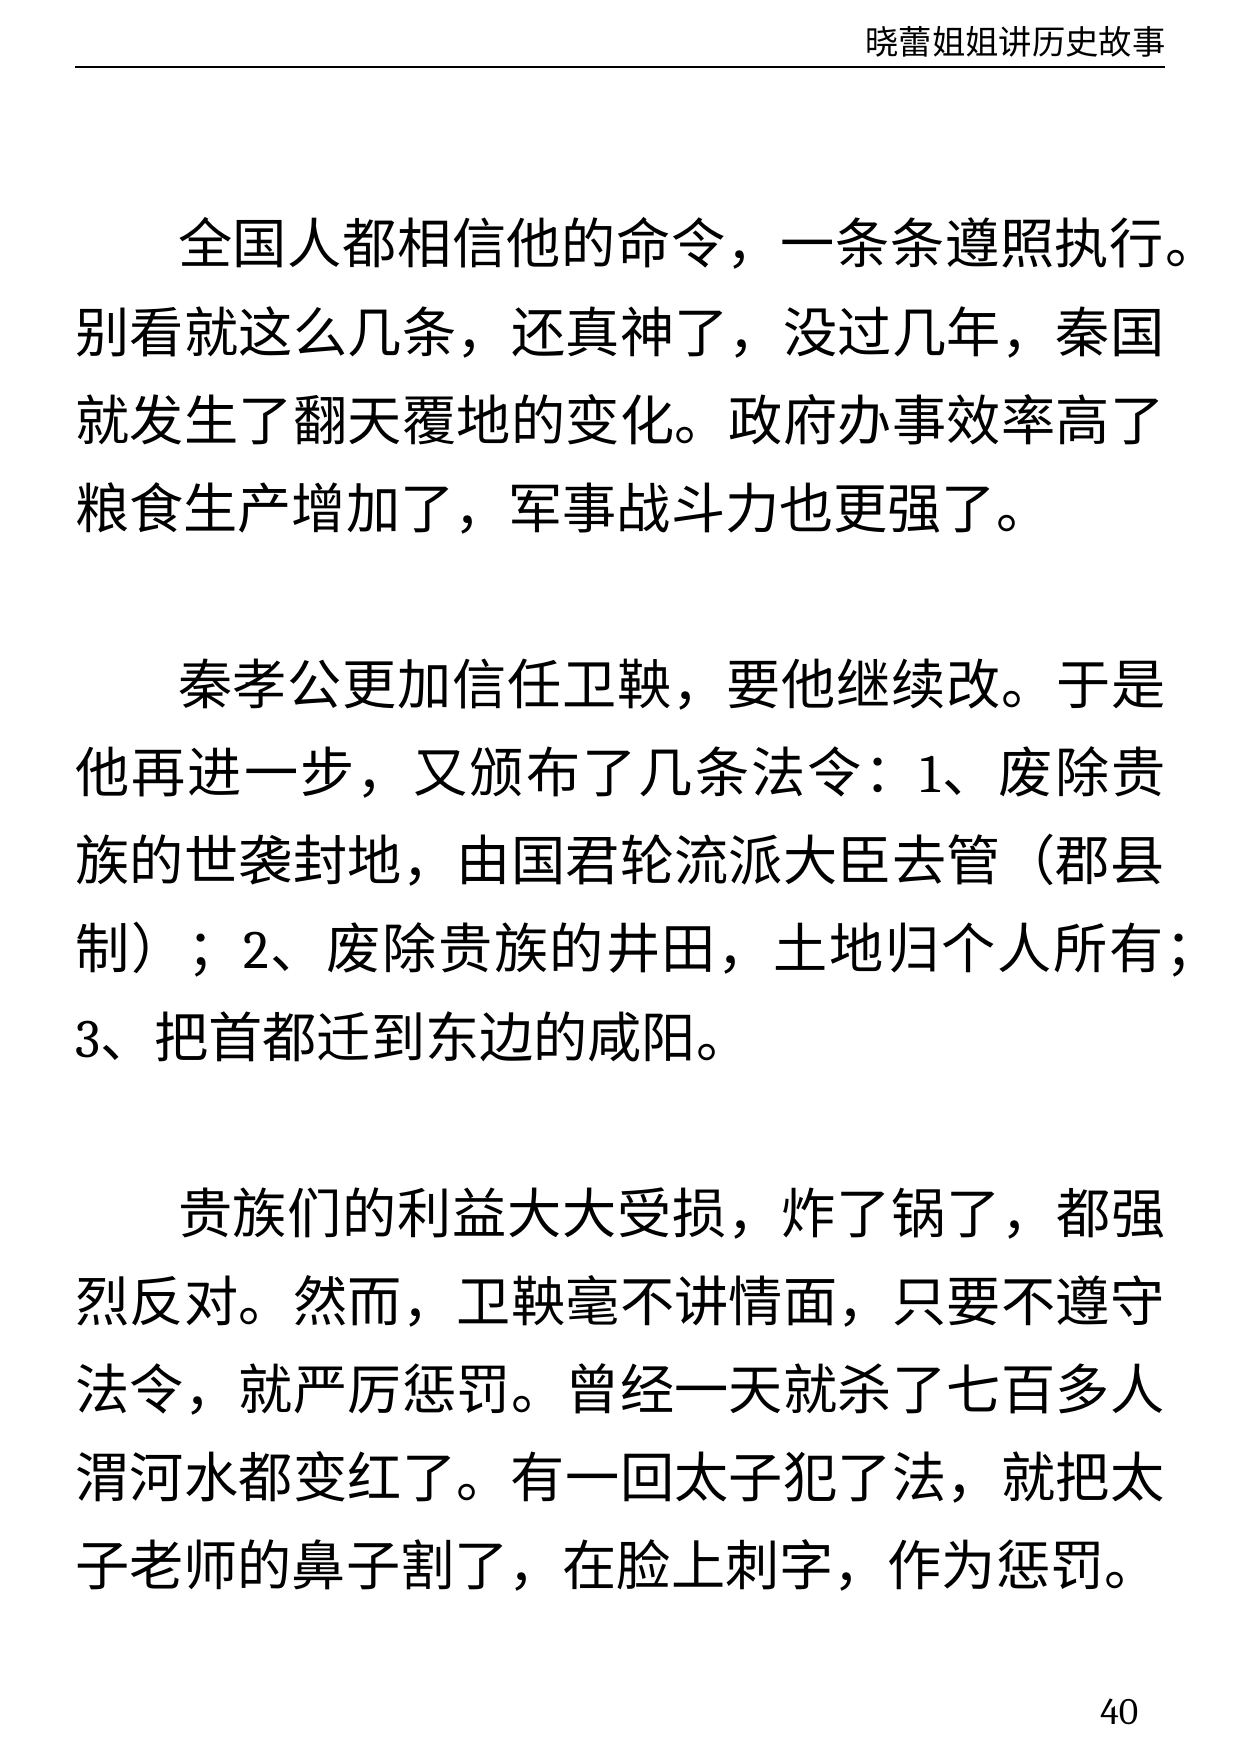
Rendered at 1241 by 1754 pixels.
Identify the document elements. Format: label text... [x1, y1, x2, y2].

text 贵族们的利益大大受损，炸了锅了，都强烈反对。然而，卫鞅毫不讲情面，只要不遵守法令，就严厉惩罚。曾经一天就杀了七百多人，渭河水都变红了。有一回太子犯了法，就把太子老师的鼻子割了，在脸上刺字，作为惩罚。 [75, 1166, 1165, 1606]
text 秦孝公更加信任卫鞅，要他继续改。于是他再进一步，又颁布了几条法令：1、废除贵族的世袭封地，由国君轮流派大臣去管（郡县制）；2、废除贵族的井田，土地归个人所有；3、把首都迁到东边的咸阳。 [75, 637, 1165, 1077]
text 全国人都相信他的命令，一条条遵照执行。别看就这么几条，还真神了，没过几年，秦国就发生了翻天覆地的变化。政府办事效率高了，粮食生产增加了，军事战斗力也更强了。 [75, 196, 1165, 549]
